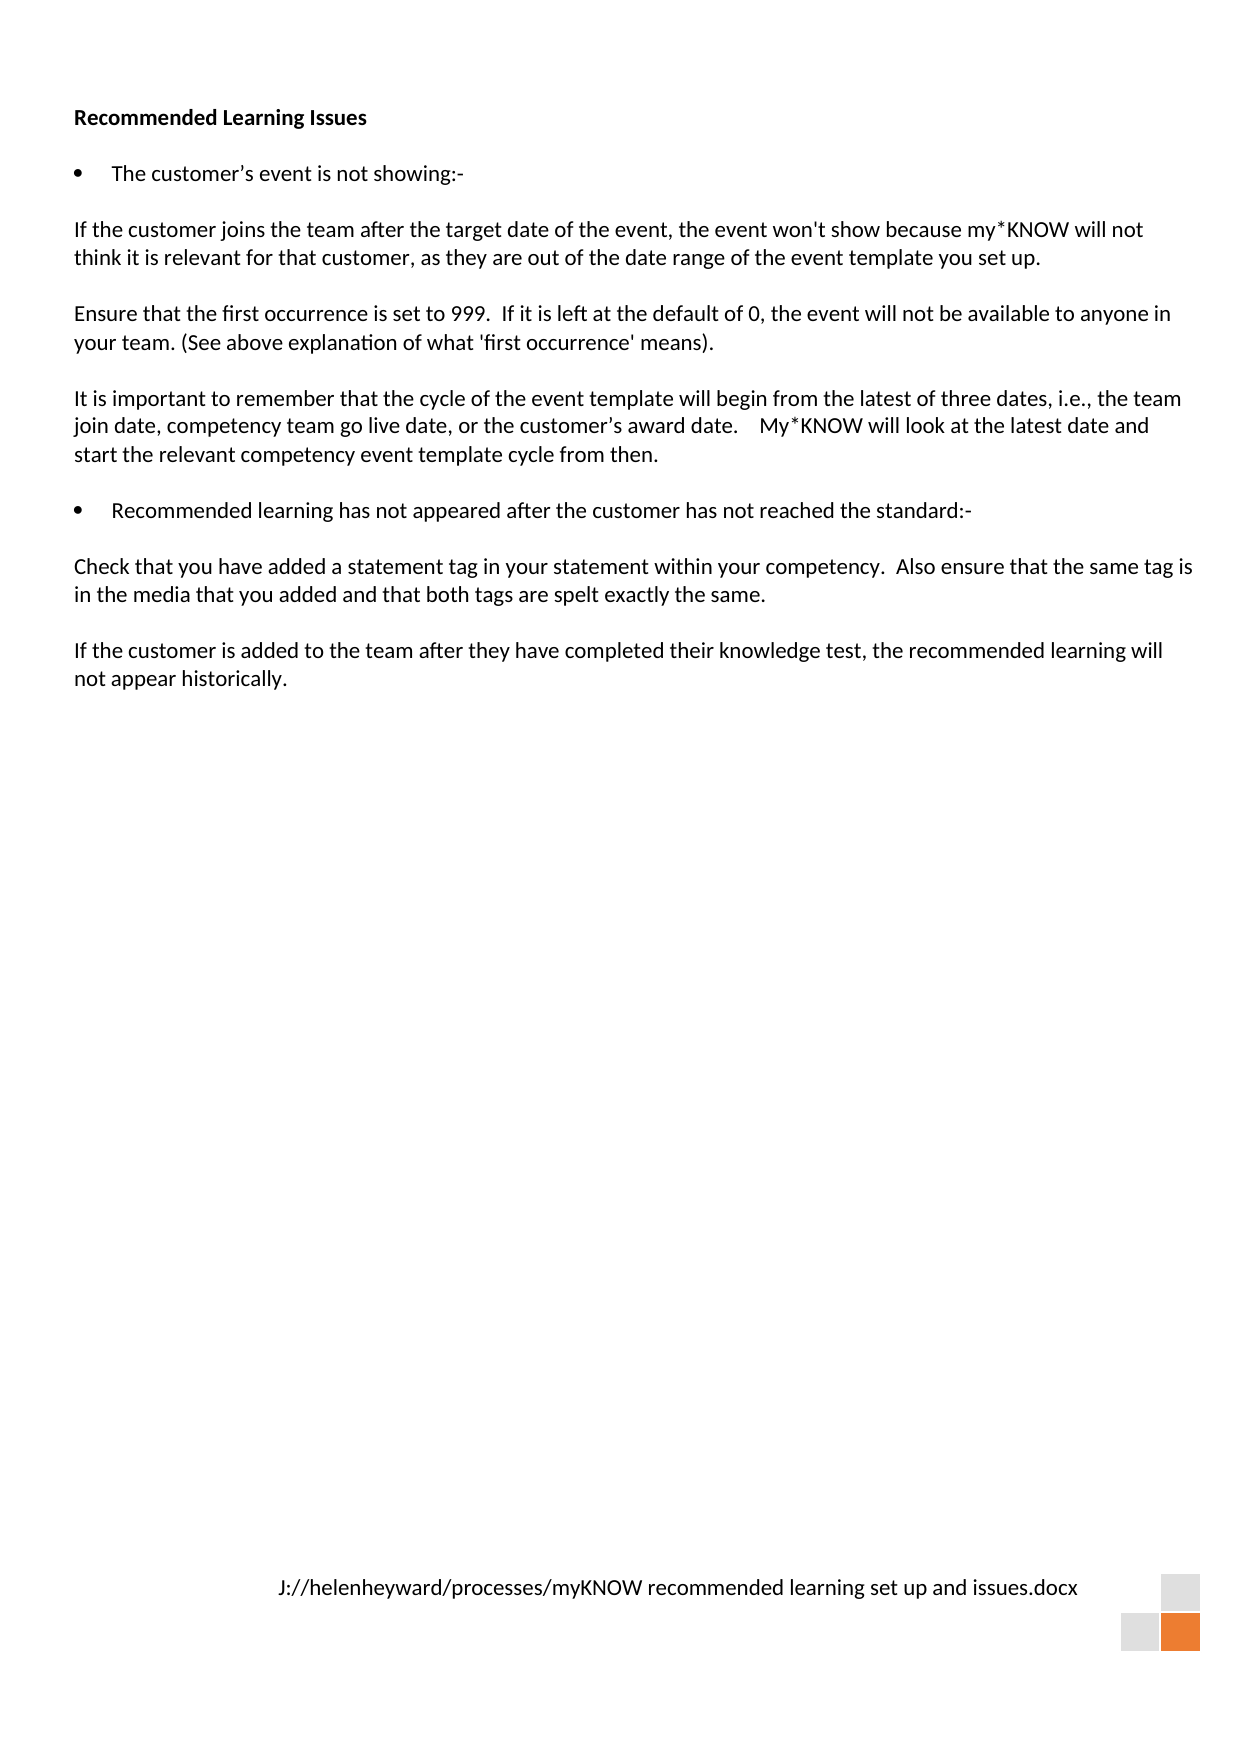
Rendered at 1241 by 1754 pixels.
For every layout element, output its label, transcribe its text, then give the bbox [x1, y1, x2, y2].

text Check that you have added a statement tag in your statement within your competency. Also ensure that the same tag is in the media that you added and that both tags are spelt exactly the same. [74, 552, 1196, 608]
text If the customer joins the team after the target date of the event, the event won't show because my*KNOW will not think it is relevant for that customer, as they are out of the date range of the event template you set up. [74, 216, 1196, 272]
list The customer’s event is not showing:- [74, 159, 1196, 187]
list Recommended learning has not appeared after the customer has not reached the standard:- [74, 496, 1196, 524]
text If the customer is added to the team after they have completed their knowledge test, the recommended learning will not appear historically. [74, 636, 1196, 692]
text Ensure that the first occurrence is set to 999. If it is left at the default of 0, the event will not be available to anyone in your team. (See above explanation of what 'first occurrence' means). [74, 299, 1196, 356]
text Recommended Learning Issues [74, 103, 1196, 131]
text It is important to remember that the cycle of the event template will begin from the latest of three dates, i.e., the team join date, competency team go live date, or the customer’s award date. My*KNOW will look at the latest date and start the relevant competency event template cycle from then. [74, 384, 1196, 468]
